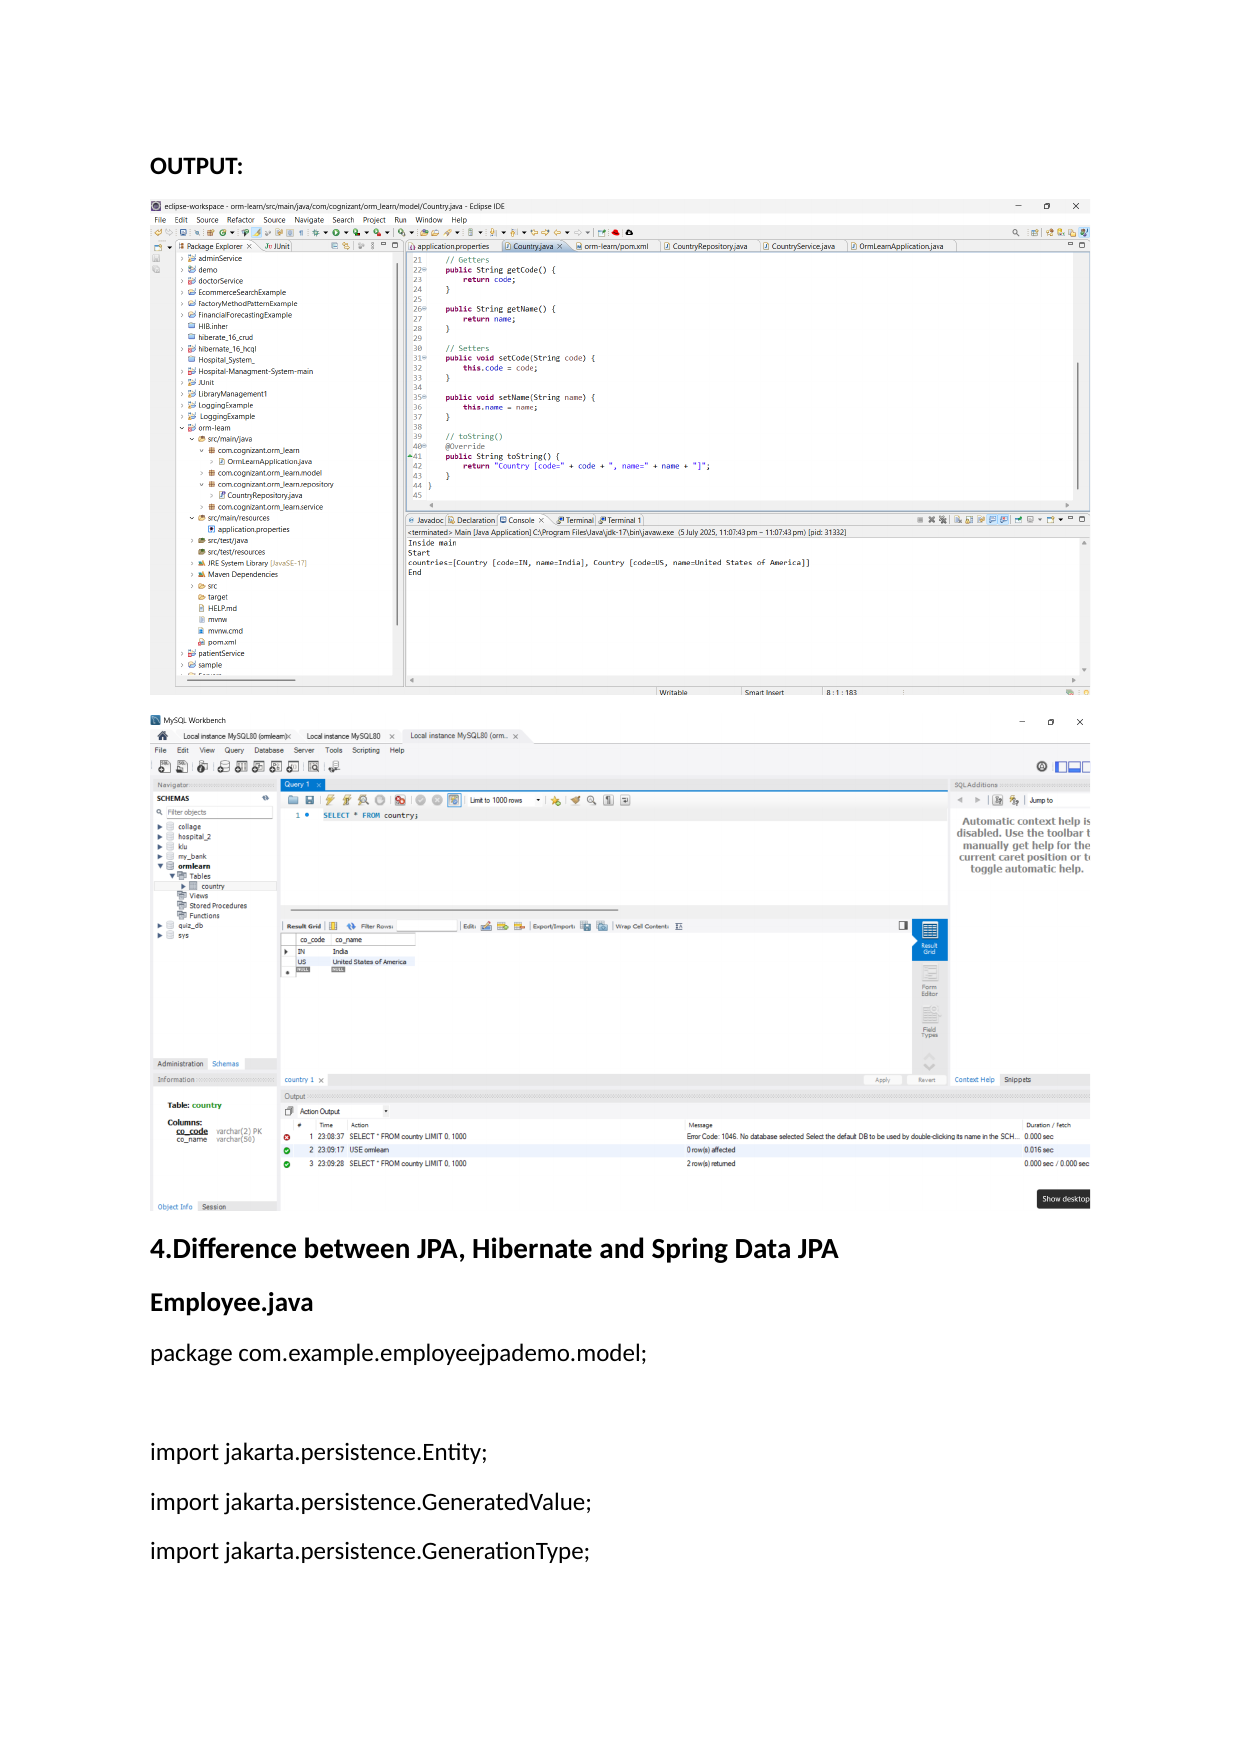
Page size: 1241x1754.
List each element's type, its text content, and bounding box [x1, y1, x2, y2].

text Employee.java [150, 1285, 1090, 1318]
text 4.Difference between JPA, Hibernate and Spring Data JPA [150, 1230, 1090, 1265]
text import jakarta.persistence.GenerationType; [150, 1536, 1090, 1566]
text import jakarta.persistence.GeneratedValue; [150, 1486, 1090, 1516]
text package com.example.employeejpademo.model; [150, 1337, 1090, 1368]
text import jakarta.persistence.Entity; [150, 1436, 1090, 1467]
text OUTPUT: [150, 150, 1090, 181]
picture [150, 713, 1091, 1211]
picture [150, 199, 1091, 695]
